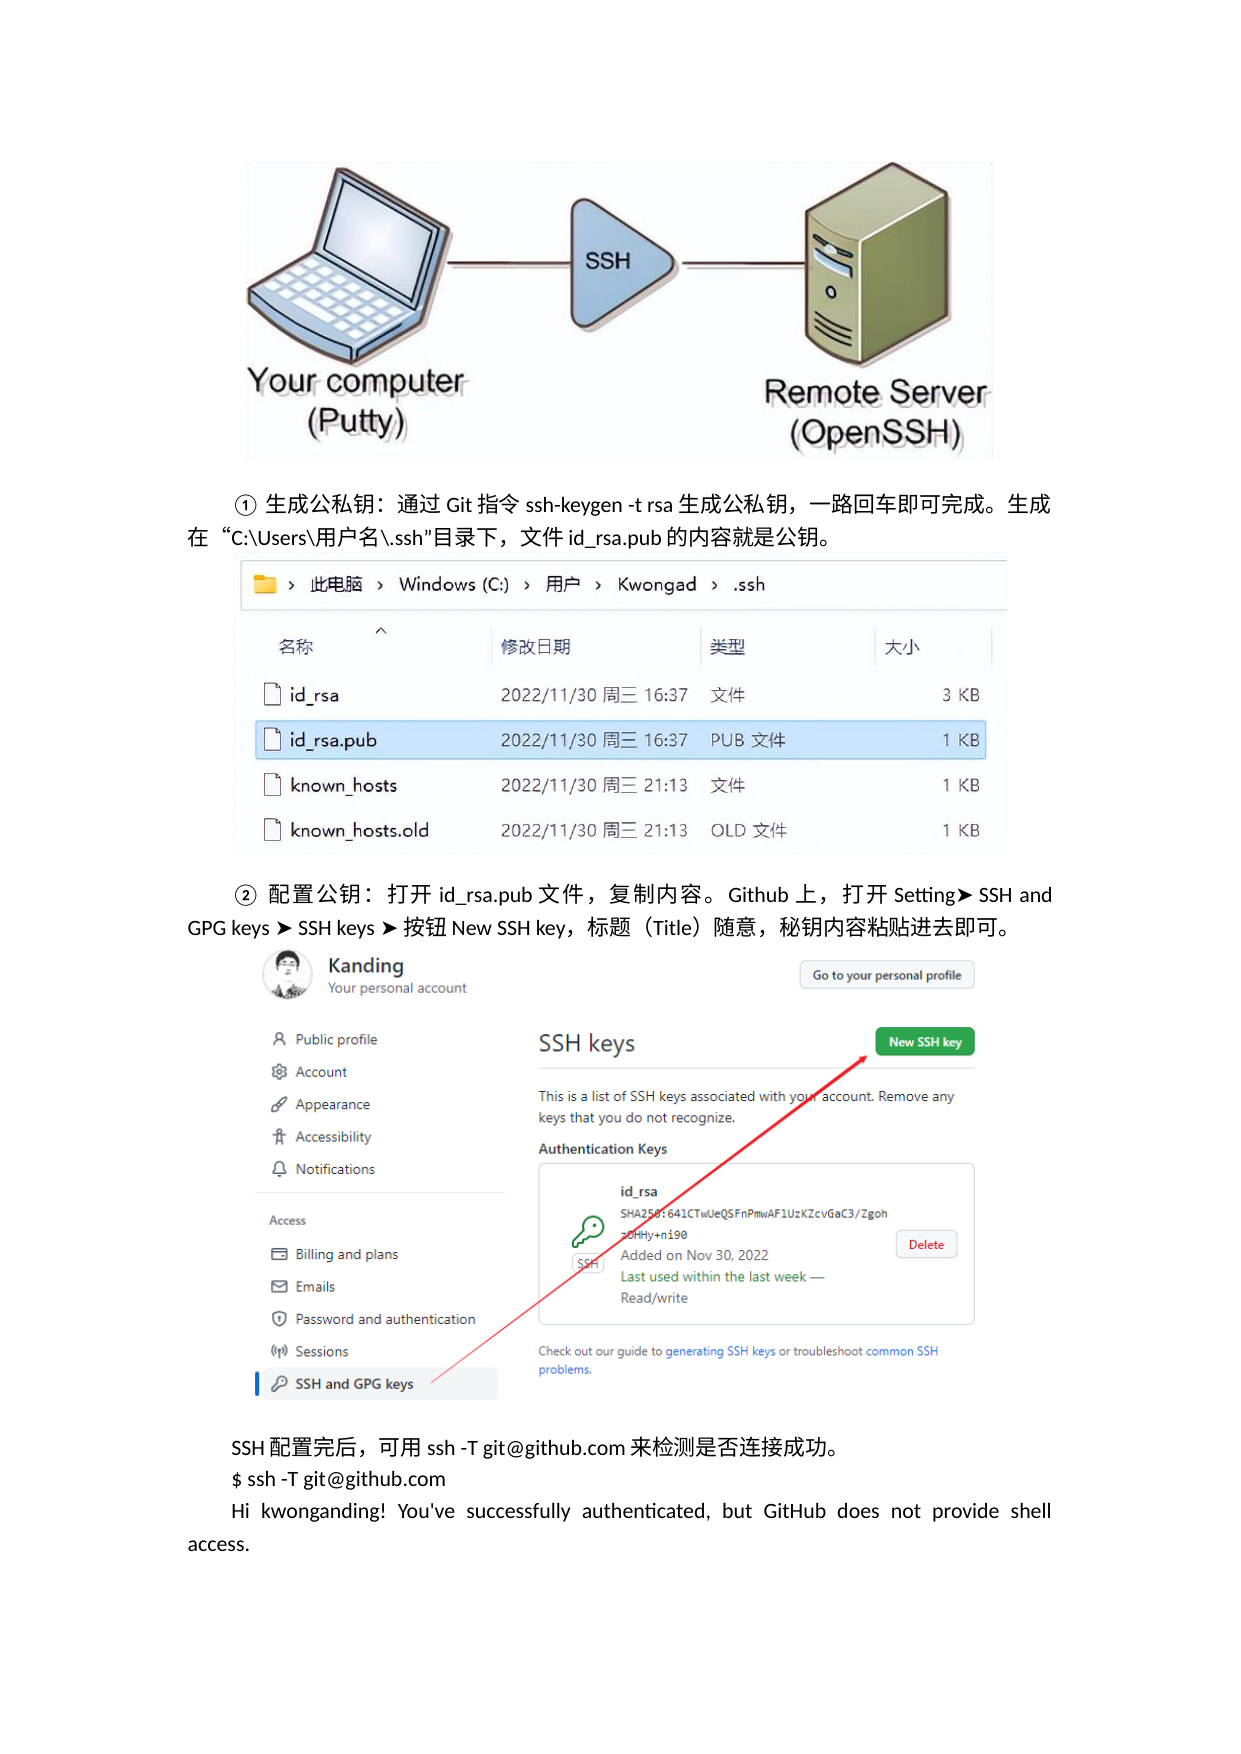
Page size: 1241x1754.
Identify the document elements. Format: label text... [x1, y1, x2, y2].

picture [233, 552, 1008, 854]
text SSH配置完后，可用ssh -T git@github.com来检测是否连接成功。 [187, 1429, 1053, 1462]
text $ ssh -T git@github.com [187, 1462, 1053, 1494]
text ② 配置公钥：打开id_rsa.pub文件，复制内容。Github上，打开Setting➤ SSH and GPG keys ➤ SSH keys ➤ 按钮New SSH key，标题（Title）随意，秘钥内容粘贴进去即可。 [187, 877, 1053, 942]
text ① 生成公私钥：通过Git指令ssh-keygen -t rsa生成公私钥，一路回车即可完成。生成在“C:\Users\用户名\.ssh”目录下，文件id_rsa.pub的内容就是公钥。 [187, 487, 1053, 552]
picture [247, 942, 993, 1404]
picture [246, 162, 994, 459]
text Hi kwonganding! You've successfully authenticated, but GitHub does not provide shell access. [187, 1494, 1053, 1559]
